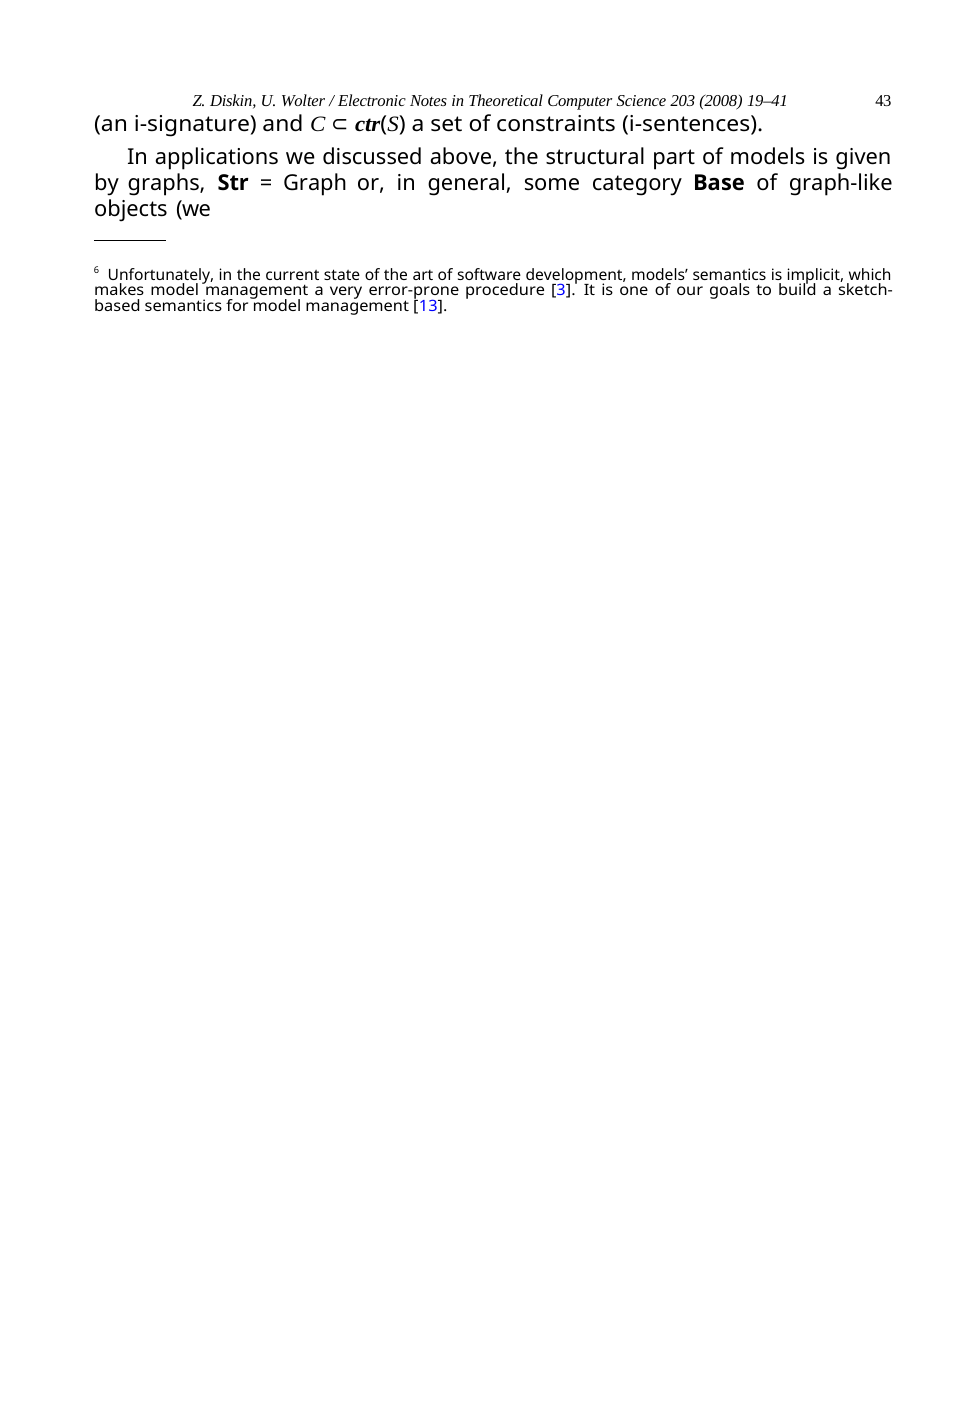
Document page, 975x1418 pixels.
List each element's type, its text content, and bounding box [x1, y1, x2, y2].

text In applications we discussed above, the structural part of models is given by graphs, Str = Graph or, in general, some category Base of graph-like objects (we [94, 144, 893, 223]
text 6 Unfortunately, in the current state of the art of software development, models’ semantics is implicit, which makes model management a very error-prone procedure [3]. It is one of our goals to build a sketch-based semantics for model management [13]. [94, 268, 893, 316]
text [94, 108, 893, 138]
